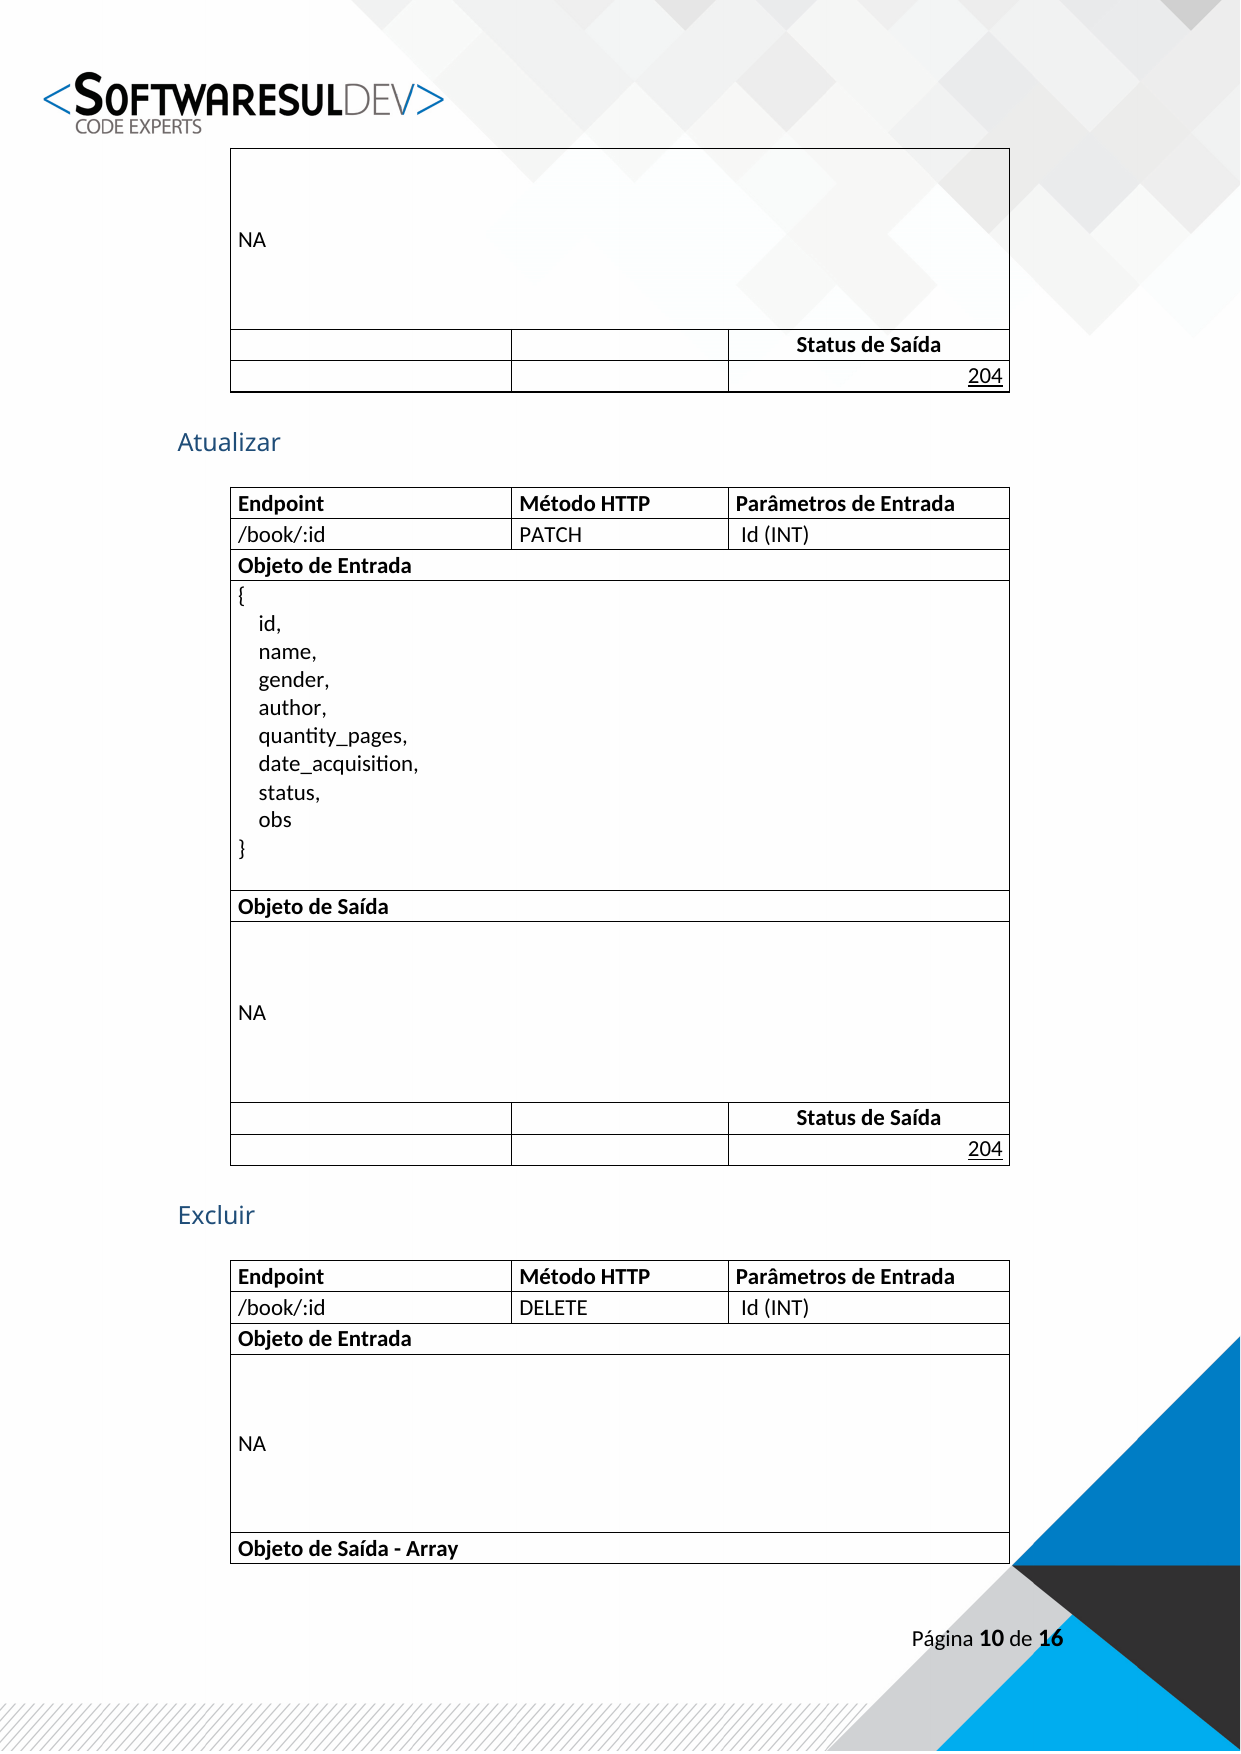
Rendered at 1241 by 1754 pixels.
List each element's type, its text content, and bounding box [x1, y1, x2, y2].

table_cell [231, 330, 511, 360]
table_header Parâmetros de Entrada [729, 488, 1009, 518]
table_cell Objeto de Entrada [231, 550, 1009, 580]
table_cell Id (INT) [729, 519, 1009, 549]
table_cell 204 [729, 1135, 1009, 1165]
table_cell { id, name, gender, author, quantity_pages, date_acquisition, status, obs } [231, 581, 1009, 890]
table_cell NA [231, 922, 1009, 1102]
table_cell Objeto de Entrada [231, 1324, 1009, 1354]
table_header Método HTTP [512, 488, 728, 518]
picture [0, 0, 1241, 1751]
table_cell Objeto de Saída [231, 891, 1009, 921]
table_cell [512, 330, 728, 360]
table_cell [231, 1103, 511, 1133]
table_cell [231, 1135, 511, 1165]
table_cell [512, 361, 728, 391]
table_cell [231, 361, 511, 391]
table_header Endpoint [231, 1261, 511, 1291]
table_cell Status de Saída [729, 1103, 1009, 1133]
table_cell NA [231, 1355, 1009, 1532]
table_cell [512, 1135, 728, 1165]
subtitle Excluir [177, 1198, 1063, 1232]
table_cell /book/:id [231, 519, 511, 549]
table_header Parâmetros de Entrada [729, 1261, 1009, 1291]
table_cell DELETE [512, 1292, 728, 1322]
table_cell PATCH [512, 519, 728, 549]
table_header Método HTTP [512, 1261, 728, 1291]
table_cell Id (INT) [729, 1292, 1009, 1322]
table_cell [512, 1103, 728, 1133]
table_cell NA [231, 149, 1009, 329]
table_cell Status de Saída [729, 330, 1009, 360]
table_cell 204 [729, 361, 1009, 391]
table_cell /book/:id [231, 1292, 511, 1322]
table_cell Objeto de Saída - Array [231, 1533, 1009, 1563]
table_header Endpoint [231, 488, 511, 518]
subtitle Atualizar [177, 424, 1063, 459]
